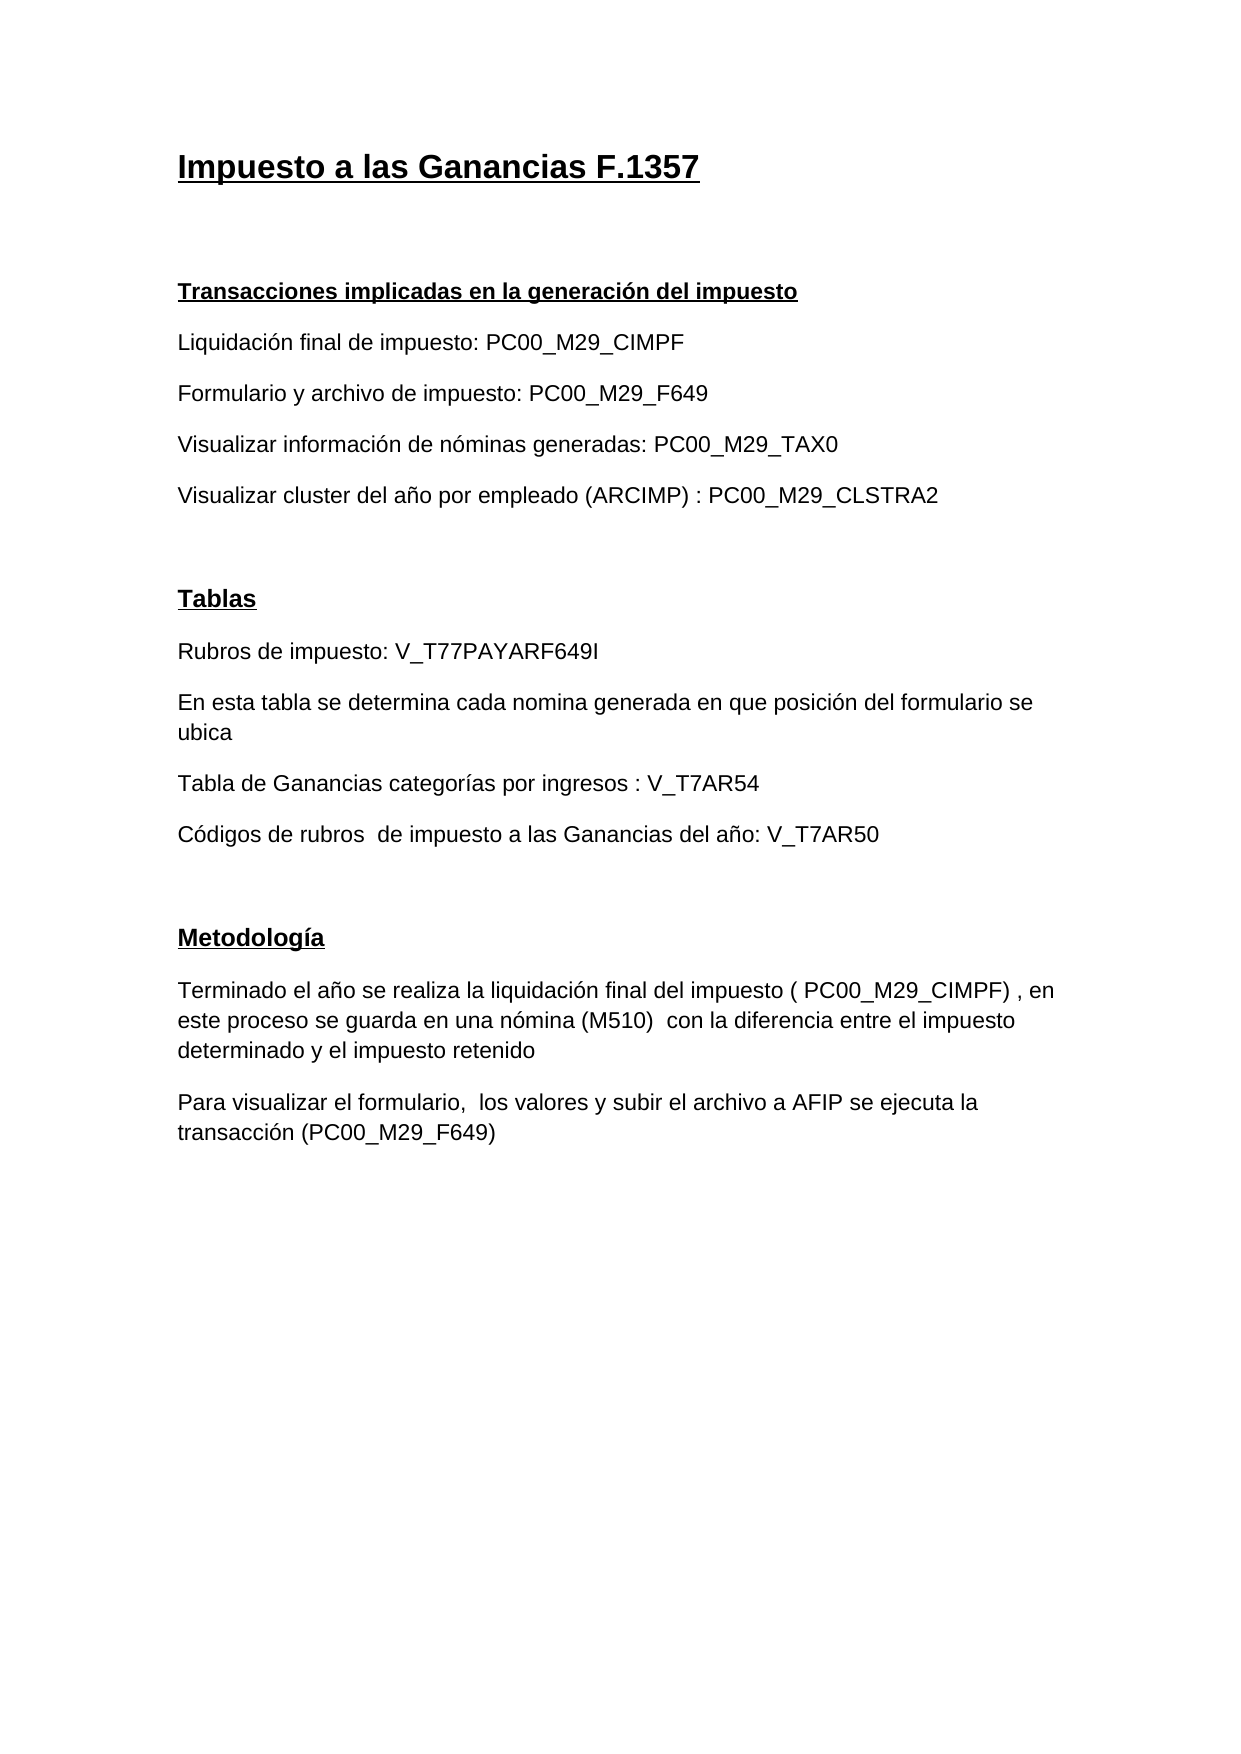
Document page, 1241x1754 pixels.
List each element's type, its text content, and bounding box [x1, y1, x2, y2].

text Rubros de impuesto: V_T77PAYARF649I [177, 638, 1063, 664]
text Terminado el año se realiza la liquidación final del impuesto ( PC00_M29_CIMPF) , en este proceso se guarda en una nómina (M510) con la diferencia entre el impuesto determinado y el impuesto retenido [177, 977, 1063, 1064]
text Para visualizar el formulario, los valores y subir el archivo a AFIP se ejecuta la transacción (PC00_M29_F649) [177, 1088, 1063, 1145]
text Formulario y archivo de impuesto: PC00_M29_F649 [177, 380, 1063, 406]
text Impuesto a las Ganancias F.1357 [177, 148, 1063, 186]
text Liquidación final de impuesto: PC00_M29_CIMPF [177, 329, 1063, 355]
text Códigos de rubros de impuesto a las Ganancias del año: V_T7AR50 [177, 821, 1063, 847]
text En esta tabla se determina cada nomina generada en que posición del formulario se ubica [177, 689, 1063, 745]
text Tabla de Ganancias categorías por ingresos : V_T7AR54 [177, 770, 1063, 796]
text Visualizar información de nóminas generadas: PC00_M29_TAX0 [177, 431, 1063, 457]
text Metodología [177, 923, 1063, 952]
text Tablas [177, 584, 1063, 613]
text Visualizar cluster del año por empleado (ARCIMP) : PC00_M29_CLSTRA2 [177, 482, 1063, 508]
text Transacciones implicadas en la generación del impuesto [177, 278, 1063, 304]
